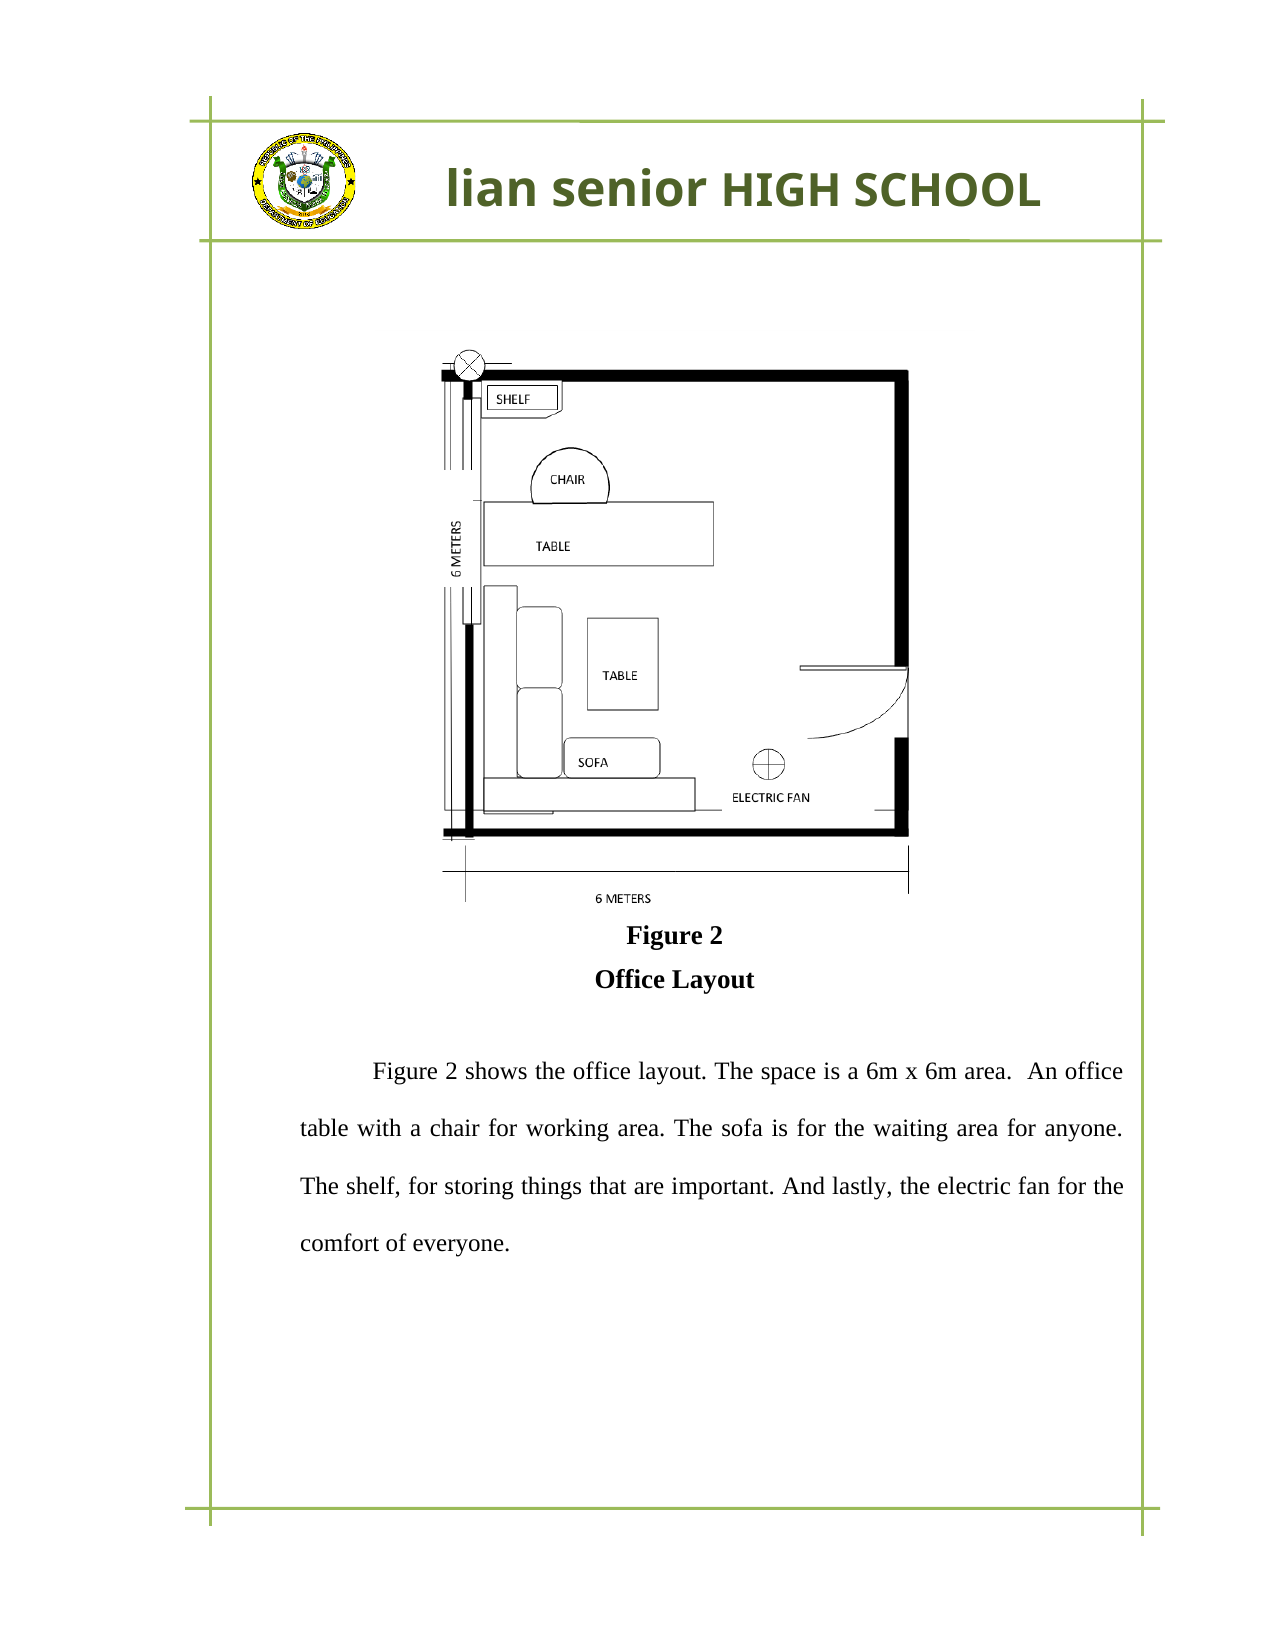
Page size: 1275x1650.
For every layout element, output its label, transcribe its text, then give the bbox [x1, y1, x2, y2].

text Figure 2 shows the office layout. The space is a 6m x 6m area. An office table with a chair for working area. The sofa is for the waiting area for anyone. The shelf, for storing things that are important. And lastly, the electric fan for the comfort of everyone. [225, 1056, 1125, 1257]
picture [252, 133, 356, 229]
picture [375, 330, 976, 931]
